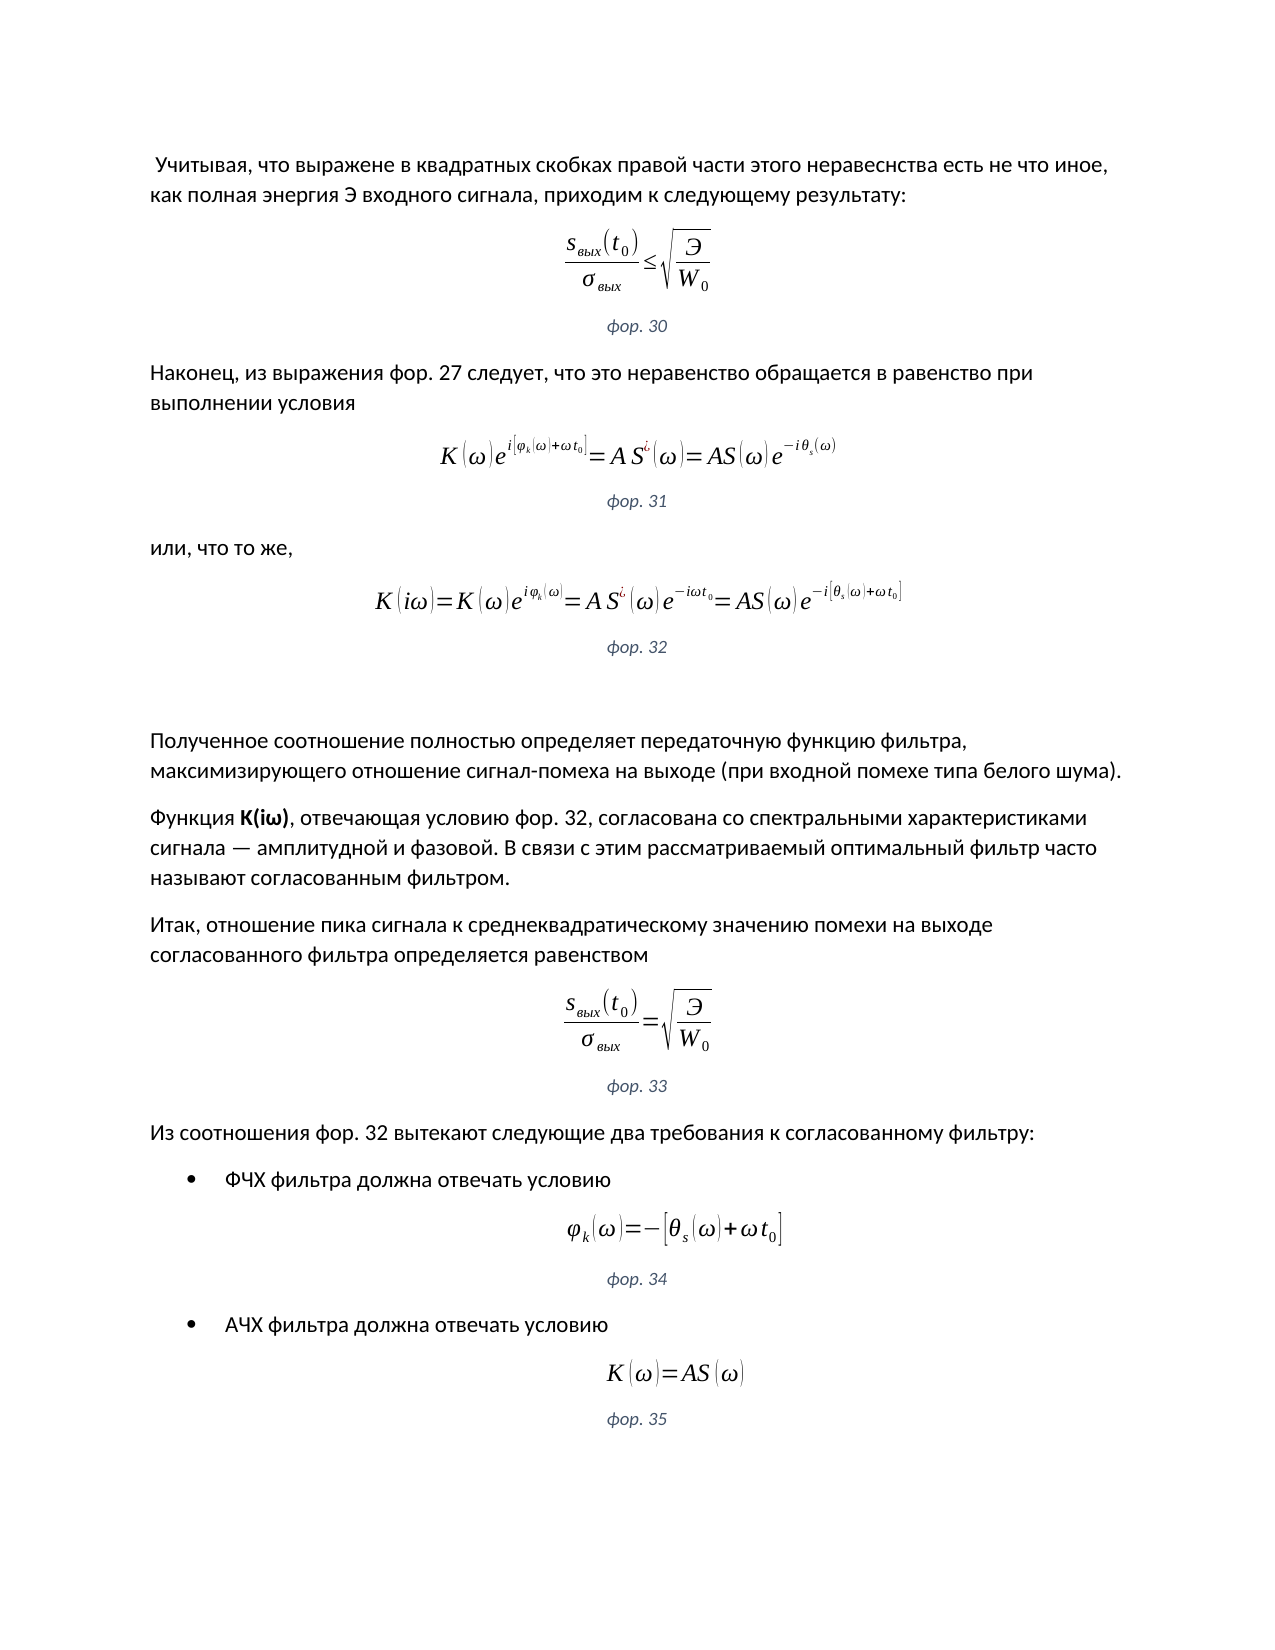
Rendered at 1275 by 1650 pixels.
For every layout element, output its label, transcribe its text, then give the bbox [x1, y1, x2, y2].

list АЧХ фильтра должна отвечать условию [187, 1311, 1125, 1338]
text или, что то же, [150, 533, 1125, 561]
list ФЧХ фильтра должна отвечать условию [187, 1165, 1125, 1193]
text фор. 32 [150, 635, 1125, 658]
text Полученное соотношение полностью определяет передаточную функцию фильтра, максимизирующего отношение сигнал-помеха на выходе (при входной помехе типа белого шума). [150, 726, 1125, 784]
text фор. 33 [150, 1074, 1125, 1097]
text Итак, отношение пика сигнала к среднеквадратическому значению помехи на выходе согласованного фильтра определяется равенством [150, 910, 1125, 968]
text фор. 35 [150, 1407, 1125, 1430]
text Функция K(iω), отвечающая условию фор. 32, согласована со спектральными характеристиками сигнала — амплитудной и фазовой. В связи с этим рассматриваемый оптимальный фильтр часто называют согласованным фильтром. [150, 803, 1125, 891]
text Наконец, из выражения фор. 27 следует, что это неравенство обращается в равенство при выполнении условия [150, 358, 1125, 416]
text Учитывая, что выражене в квадратных скобках правой части этого неравеснства есть не что иное, как полная энергия Э входного сигнала, приходим к следующему результату: [150, 150, 1125, 208]
text Из соотношения фор. 32 вытекают следующие два требования к согласованному фильтру: [150, 1118, 1125, 1146]
text фор. 34 [150, 1267, 1125, 1290]
text фор. 30 [150, 314, 1125, 337]
text фор. 31 [150, 490, 1125, 513]
